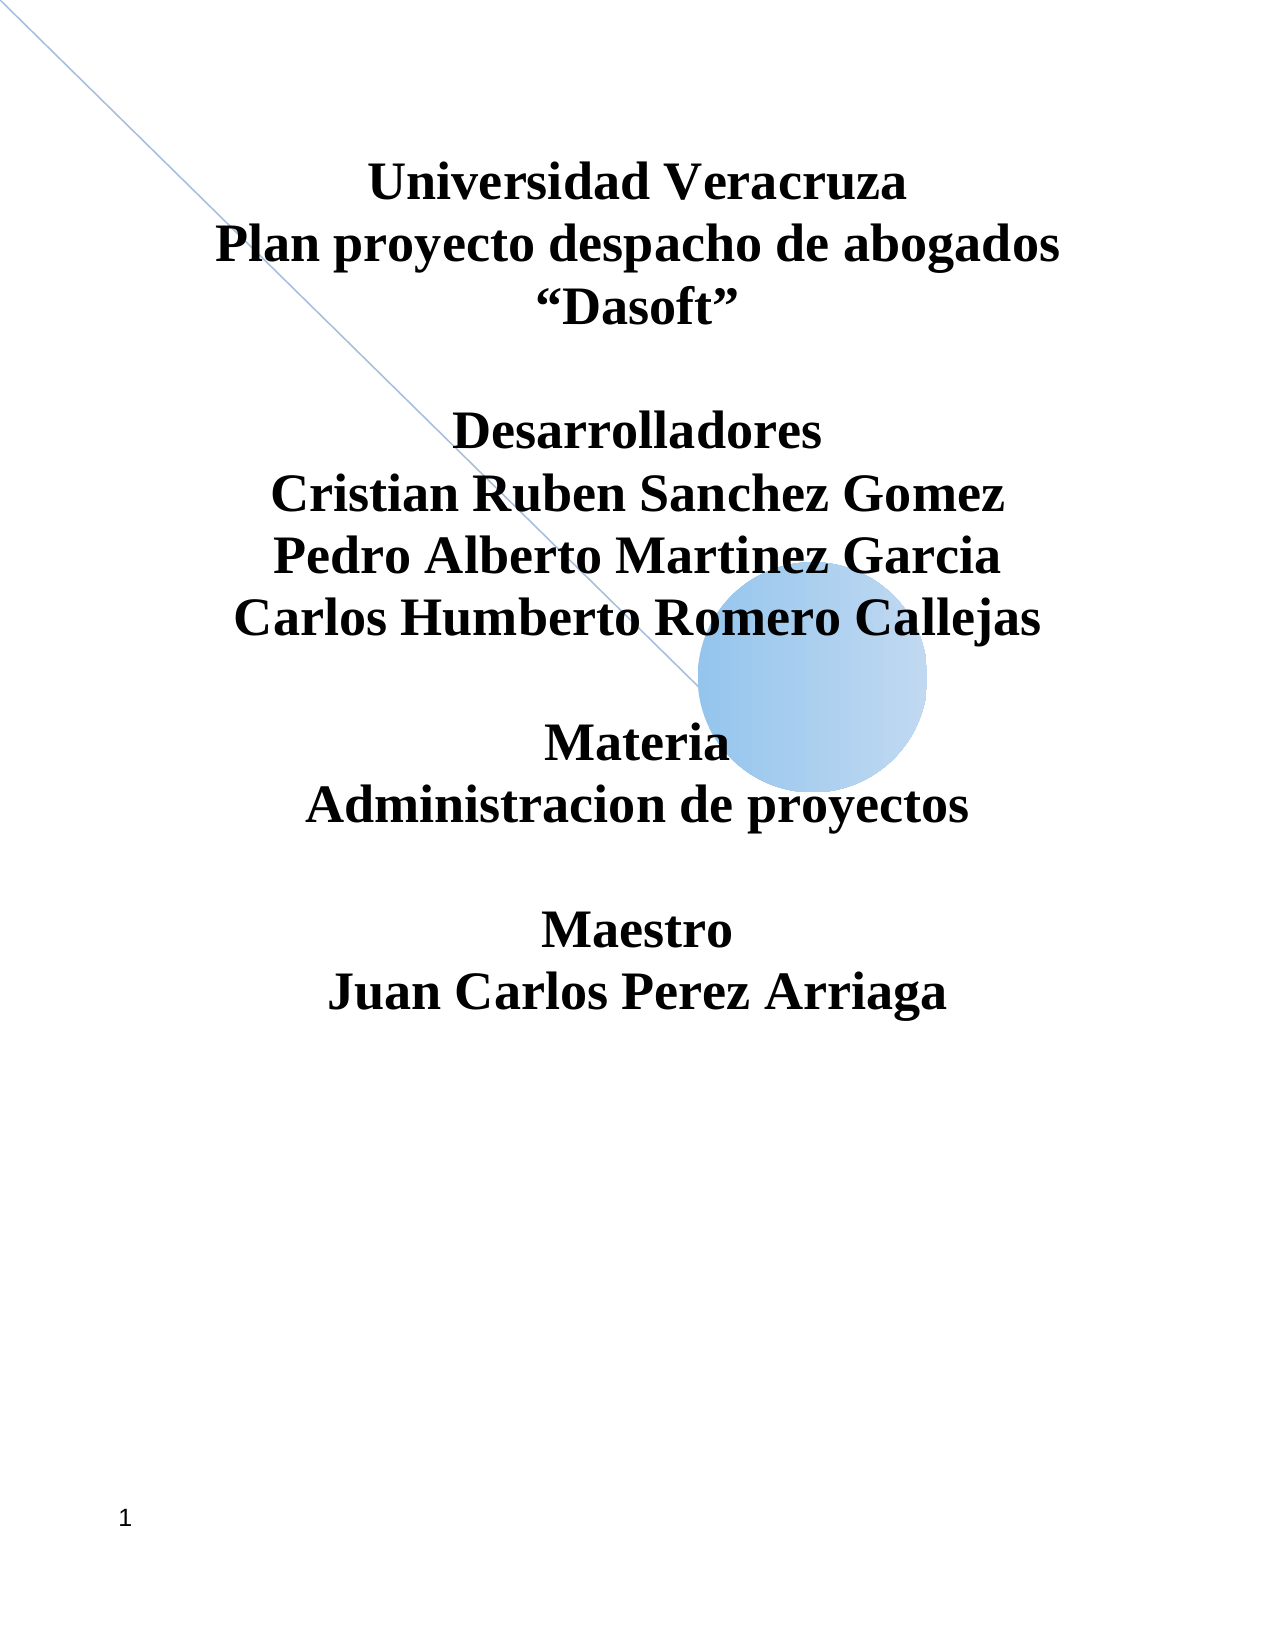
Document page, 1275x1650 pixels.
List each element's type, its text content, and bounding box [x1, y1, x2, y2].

text Plan proyecto despacho de abogados “Dasoft” [118, 211, 1157, 336]
text Pedro Alberto Martinez Garcia [118, 523, 1157, 585]
text Desarrolladores [118, 398, 1157, 461]
text Carlos Humberto Romero Callejas [118, 585, 1157, 647]
text Maestro [118, 897, 1157, 959]
text Administracion de proyectos [118, 772, 1157, 834]
text Juan Carlos Perez Arriaga [118, 959, 1157, 1021]
text Materia [118, 710, 1157, 772]
text Cristian Ruben Sanchez Gomez [118, 461, 1157, 523]
text Universidad Veracruza [118, 149, 1157, 211]
